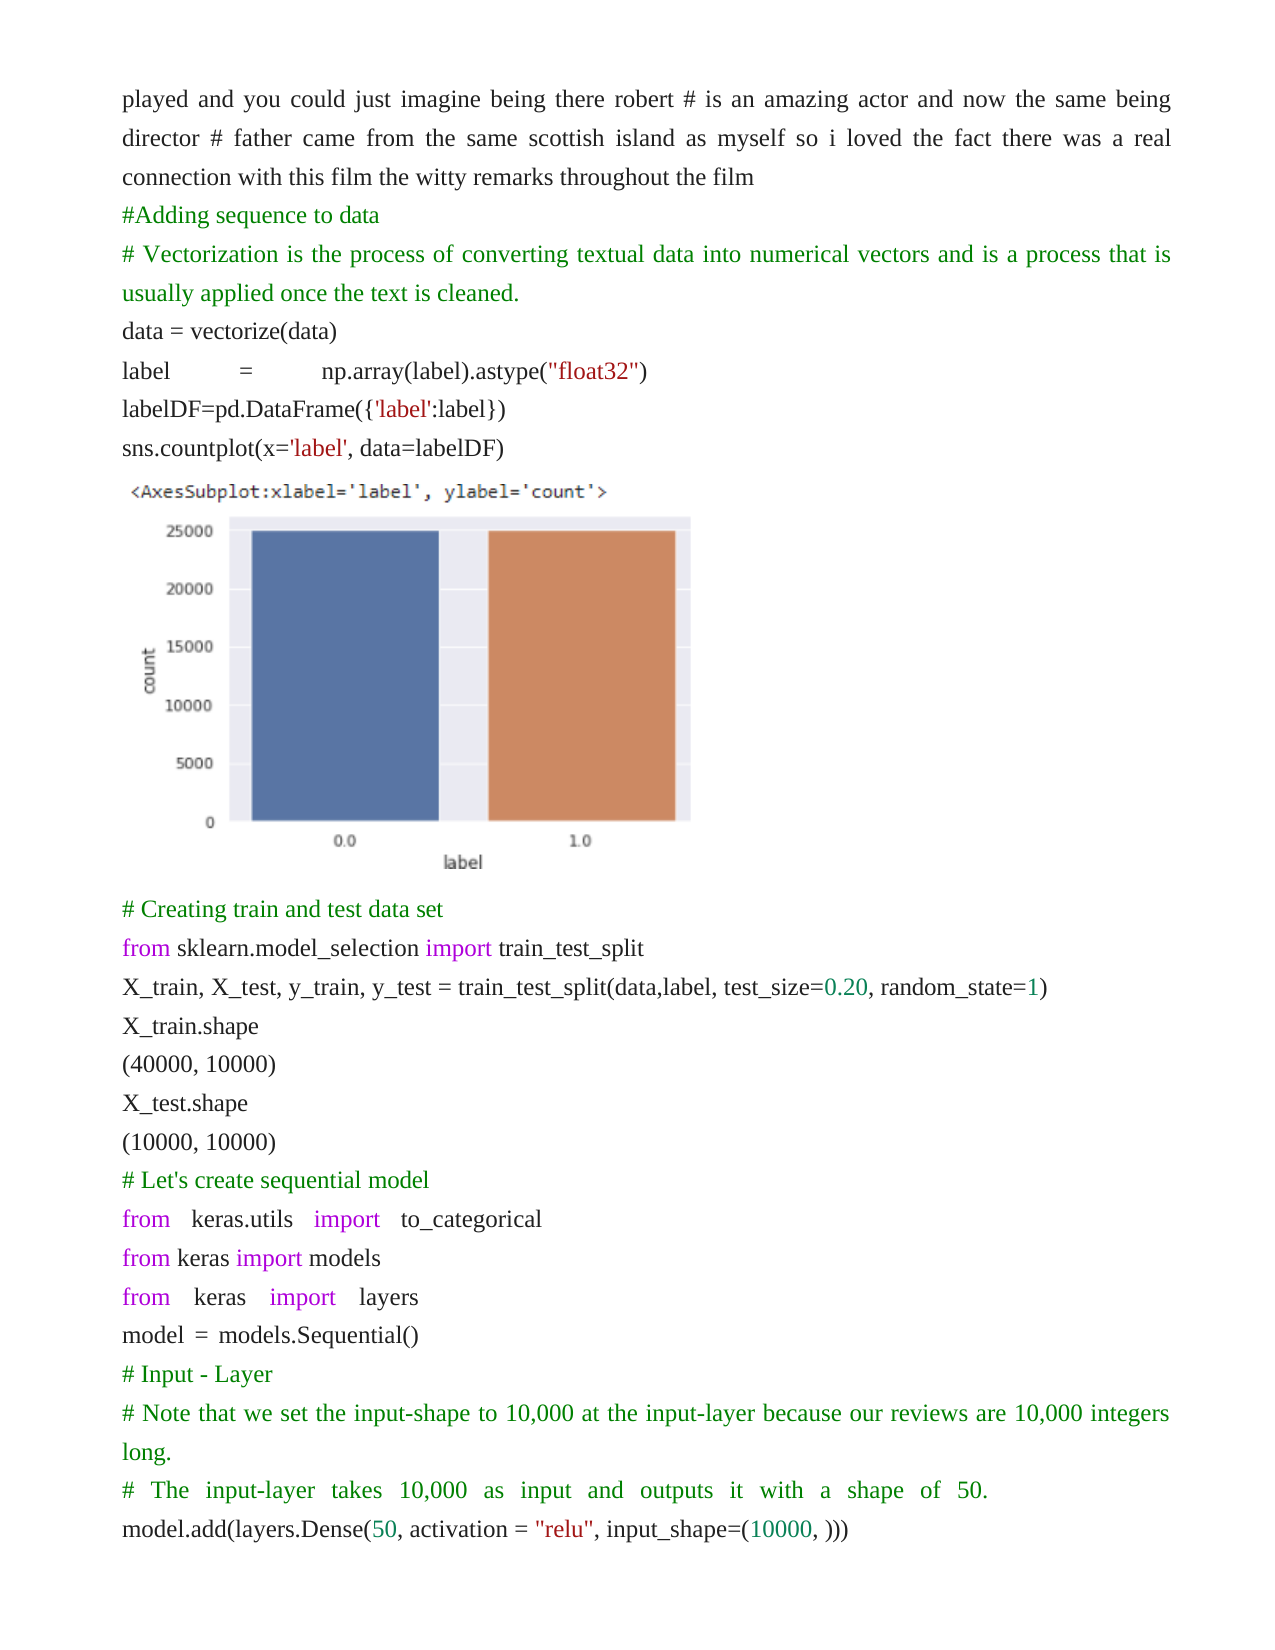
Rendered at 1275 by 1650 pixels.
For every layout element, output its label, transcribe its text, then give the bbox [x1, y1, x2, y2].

text from keras.utils import to_categorical from keras import models [122, 1204, 542, 1272]
text # Note that we set the input-shape to 10,000 at the input-layer because our reviews are 10,000 integers long. [122, 1398, 1172, 1466]
text from keras import layers model = models.Sequential() # Input - Layer [122, 1282, 419, 1388]
text #Adding sequence to data [122, 201, 1237, 229]
text label = np.array(label).astype("float32") labelDF=pd.DataFrame({'label':label}) sns.countplot(x='label', data=labelDF) [122, 356, 647, 462]
text # The input-layer takes 10,000 as input and outputs it with a shape of 50. model.add(layers.Dense(50, activation = "relu", input_shape=(10000, ))) [122, 1476, 989, 1543]
text X_train.shape (40000, 10000) [122, 1011, 277, 1078]
text X_test.shape (10000, 10000) [122, 1088, 277, 1156]
text # Creating train and test data set [122, 507, 1237, 922]
text # Let's create sequential model [122, 1166, 1237, 1194]
text # Vectorization is the process of converting textual data into numerical vectors and is a process that is usually applied once the text is cleaned. [122, 239, 1172, 307]
text X_train, X_test, y_train, y_test = train_test_split(data,label, test_size=0.20, random_state=1) [122, 972, 1237, 1000]
text from sklearn.model_selection import train_test_split [122, 933, 1237, 961]
text played and you could just imagine being there robert # is an amazing actor and now the same being director # father came from the same scottish island as myself so i loved the fact there was a real connection with this film the witty remarks throughout the film [122, 84, 1174, 191]
picture [131, 484, 691, 507]
text data = vectorize(data) [122, 317, 1237, 345]
